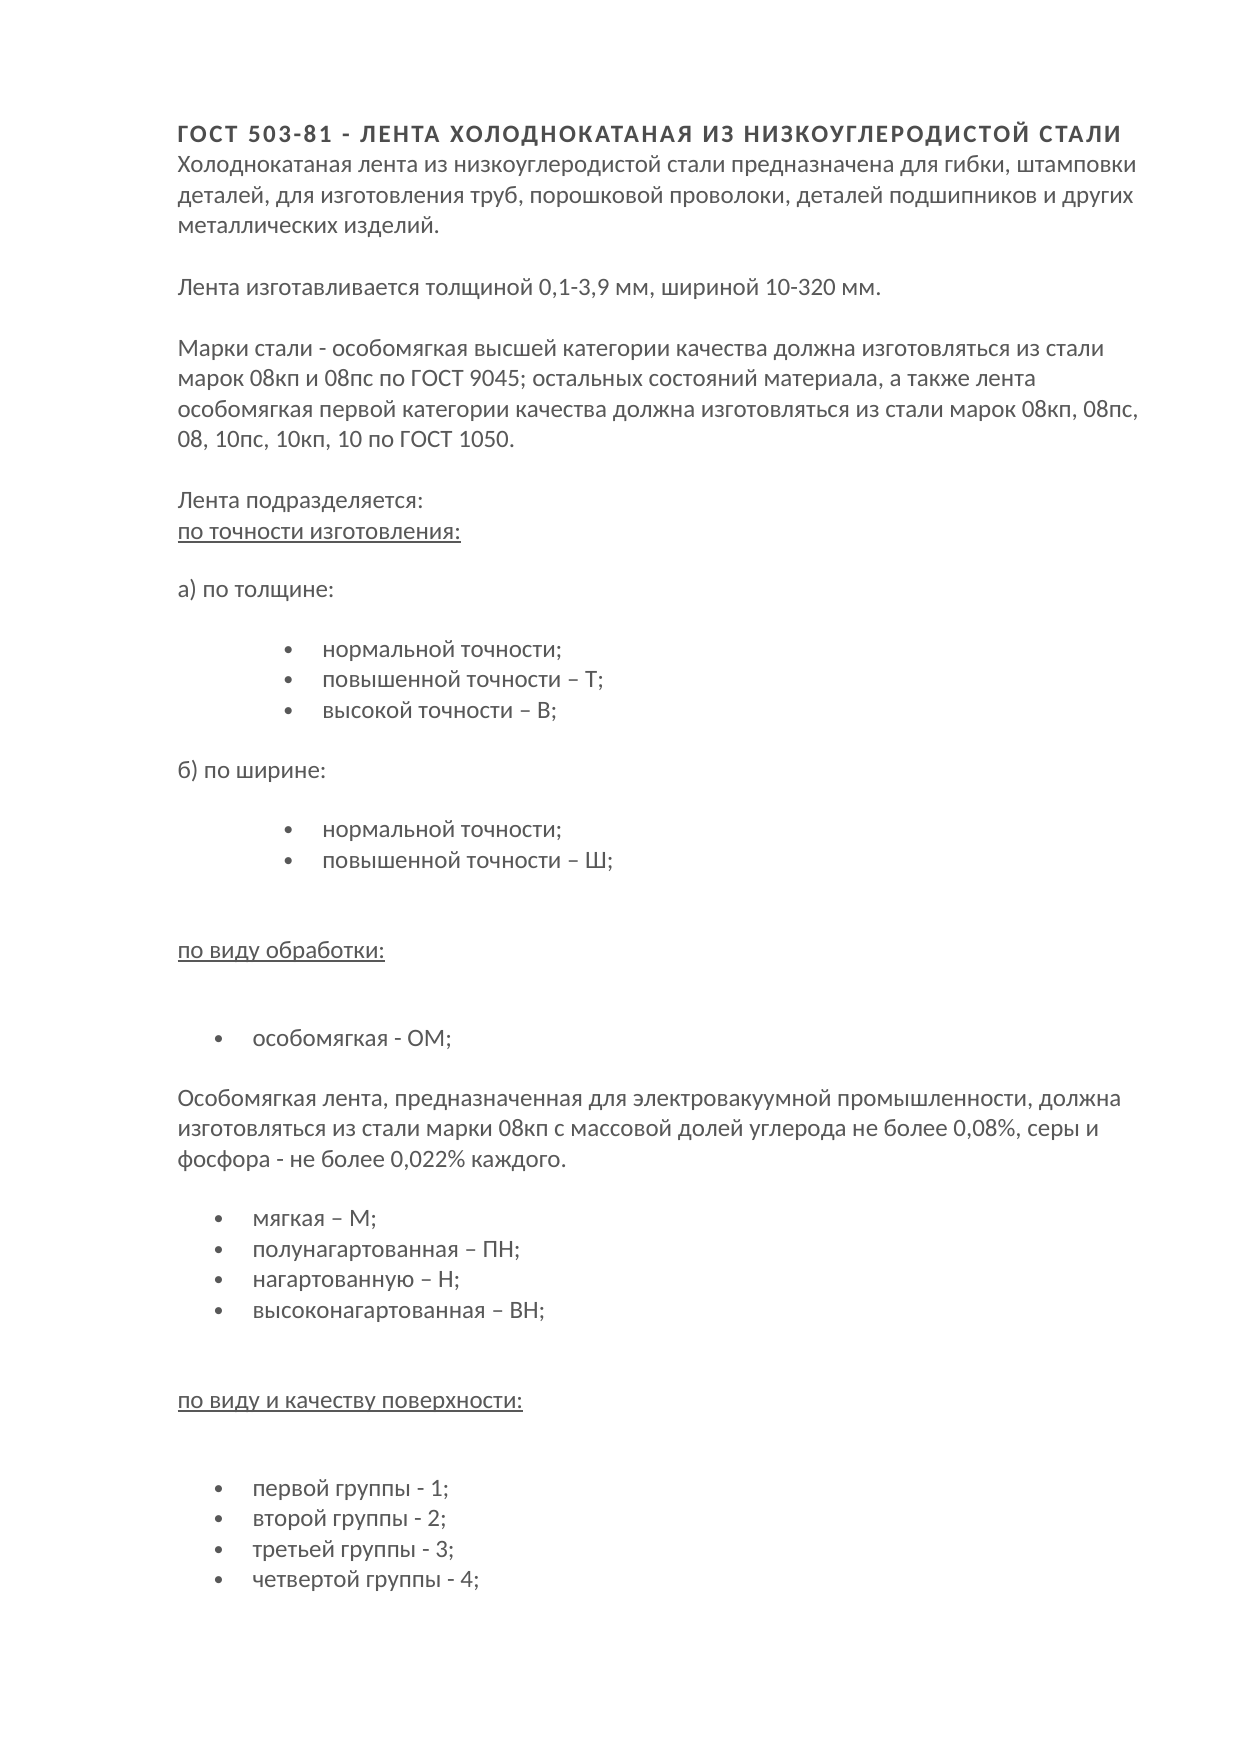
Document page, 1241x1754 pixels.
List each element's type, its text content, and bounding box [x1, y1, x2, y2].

list повышенной точности – Т; [284, 664, 1152, 694]
text Холоднокатаная лента из низкоуглеродистой стали предназначена для гибки, штамповки деталей, для изготовления труб, порошковой проволоки, деталей подшипников и других металлических изделий. Лента изготавливается толщиной 0,1-3,9 мм, шириной 10-320 мм. Марки стали - особомягкая высшей категории качества должна изготовляться из стали марок 08кп и 08пс по ГОСТ 9045; остальных состояний материала, а также лента особомягкая первой категории качества должна изготовляться из стали марок 08кп, 08пс, 08, 10пс, 10кп, 10 по ГОСТ 1050. Лента подразделяется: по точности изготовления: [177, 149, 1152, 573]
list высоконагартованная – ВН; [215, 1294, 1152, 1324]
list нормальной точности; [284, 633, 1152, 664]
list нагартованную – Н; [215, 1263, 1152, 1294]
list третьей группы - 3; [215, 1533, 1152, 1563]
list полунагартованная – ПН; [215, 1233, 1152, 1263]
list первой группы - 1; [215, 1472, 1152, 1502]
text по виду и качеству поверхности: [177, 1354, 1152, 1443]
text а) по толщине: [177, 573, 1152, 604]
text по виду обработки: [177, 904, 1152, 993]
list нормальной точности; [284, 813, 1152, 844]
text ГОСТ 503-81 - ЛЕНТА ХОЛОДНОКАТАНАЯ ИЗ НИЗКОУГЛЕРОДИСТОЙ СТАЛИ [177, 118, 1152, 149]
list четвертой группы - 4; [215, 1563, 1152, 1594]
text б) по ширине: [177, 754, 1152, 784]
list повышенной точности – Ш; [284, 844, 1152, 874]
list второй группы - 2; [215, 1502, 1152, 1533]
list мягкая – М; [215, 1202, 1152, 1233]
list высокой точности – В; [284, 694, 1152, 725]
text Особомягкая лента, предназначенная для электровакуумной промышленности, должна изготовляться из стали марки 08кп с массовой долей углерода не более 0,08%, серы и фосфора - не более 0,022% каждого. [177, 1082, 1152, 1173]
list особомягкая - ОМ; [215, 1022, 1152, 1052]
